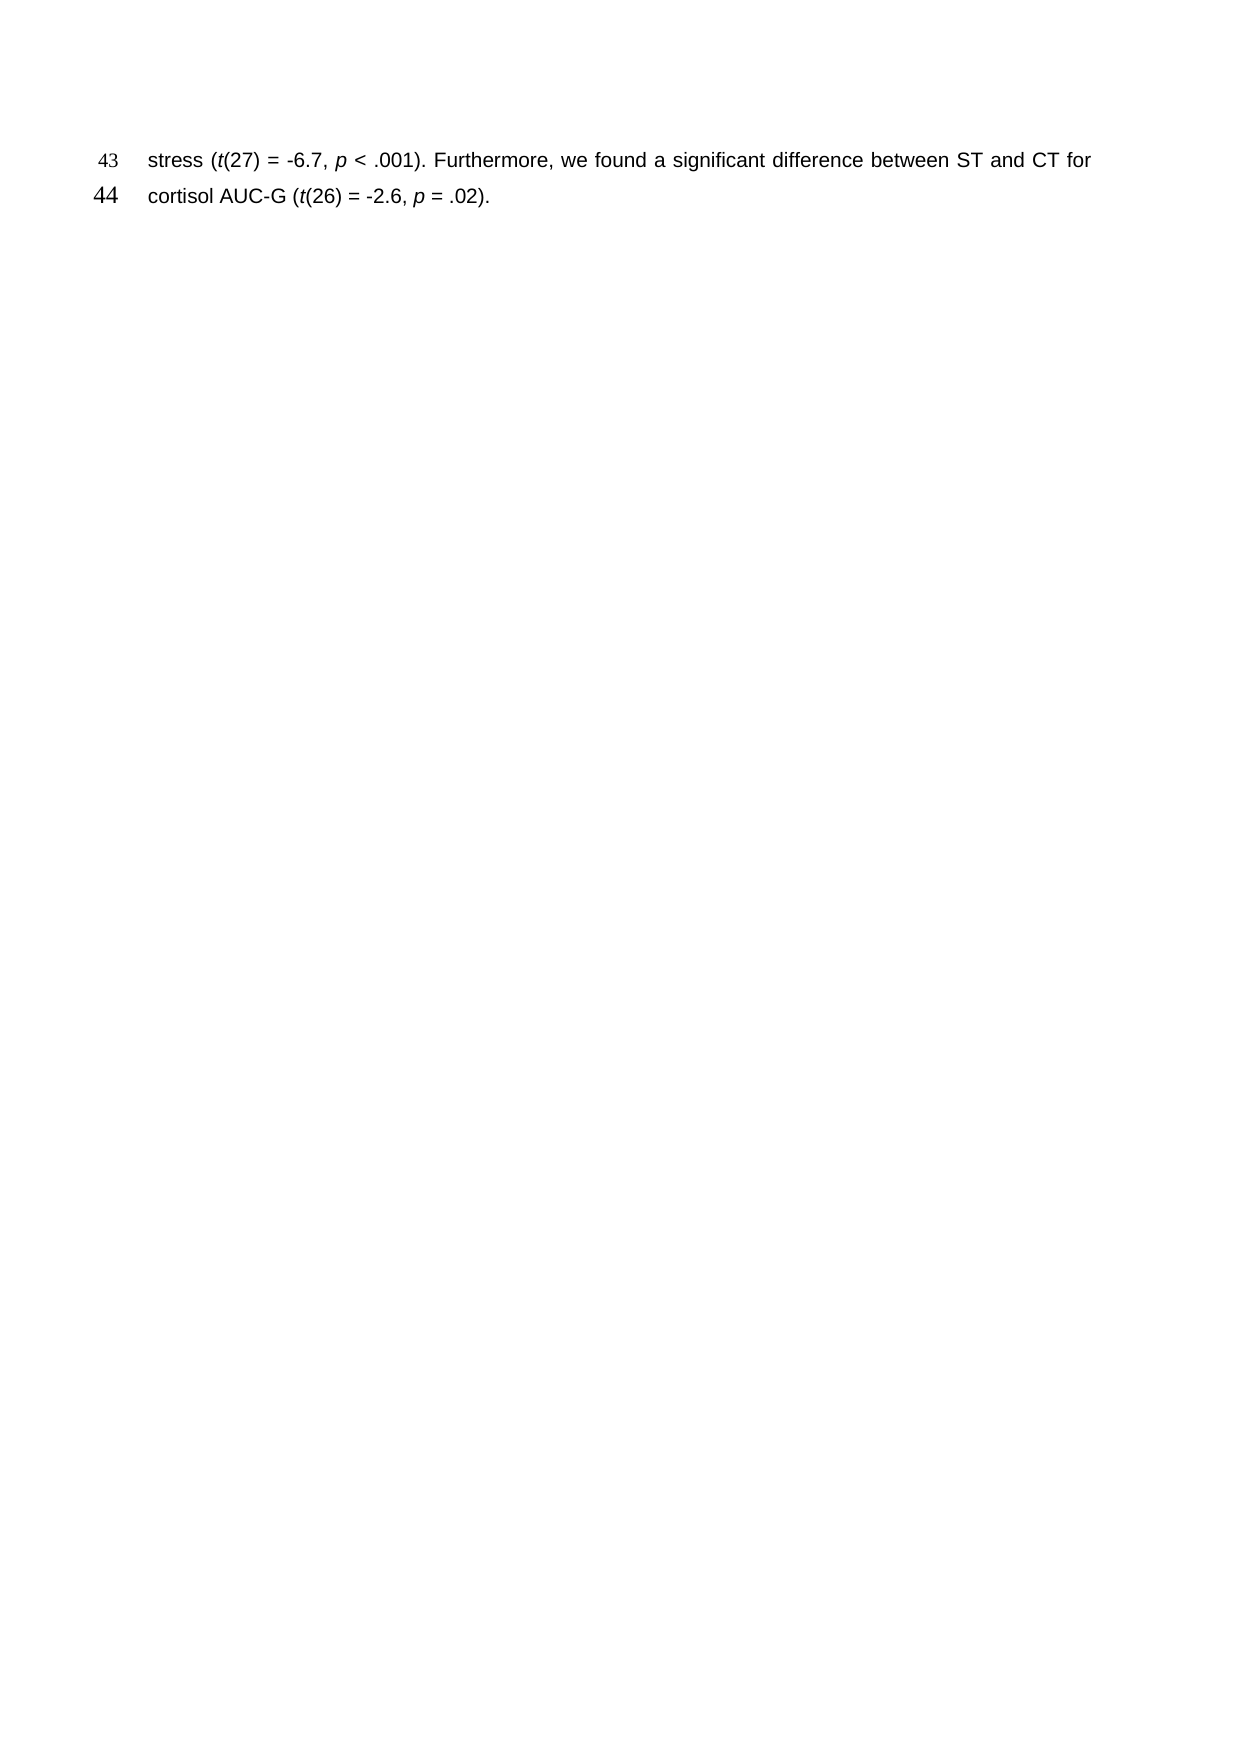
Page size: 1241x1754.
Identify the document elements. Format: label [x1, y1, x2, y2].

text [148, 148, 1093, 207]
